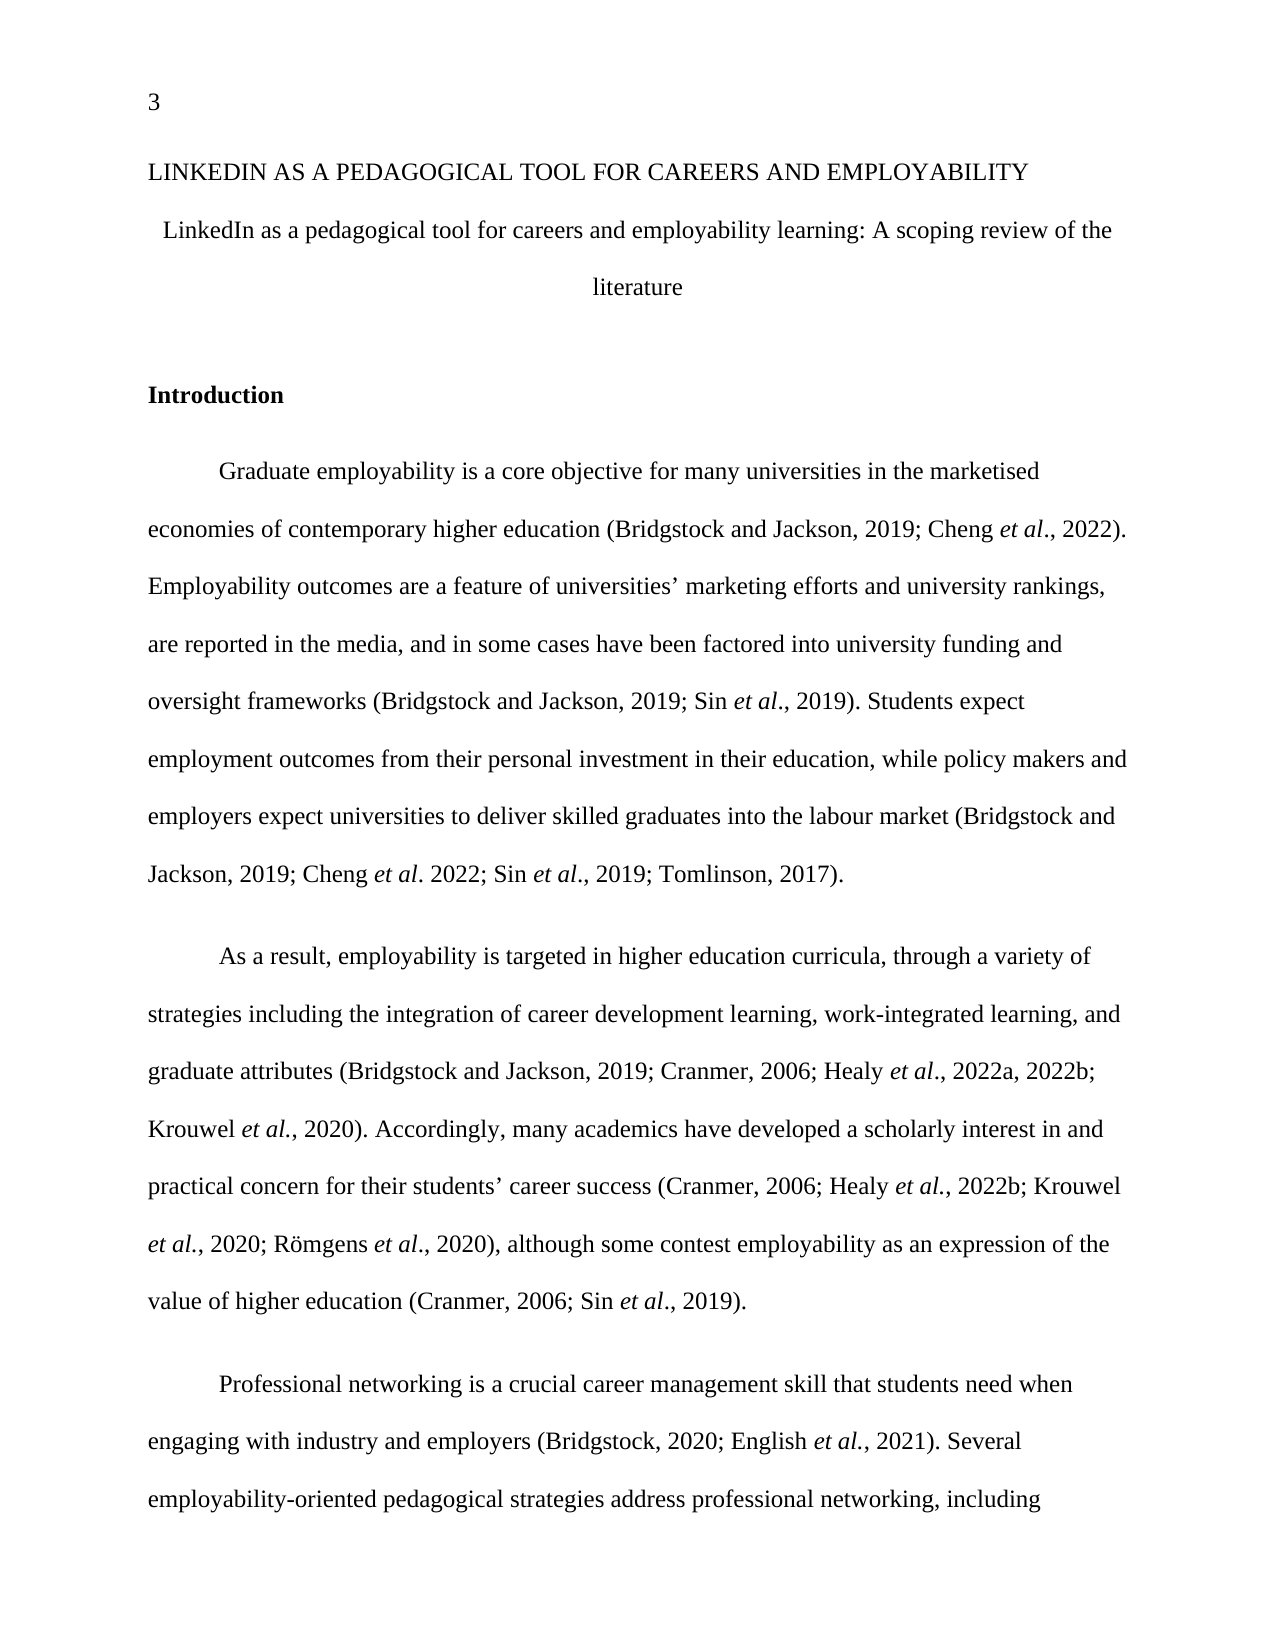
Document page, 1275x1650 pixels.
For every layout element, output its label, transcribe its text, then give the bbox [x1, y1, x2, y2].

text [148, 1369, 1127, 1512]
title LinkedIn as a pedagogical tool for careers and employability learning: A scoping review of the literature [148, 215, 1127, 301]
text Graduate employability is a core objective for many universities in the marketised economies of contemporary higher education (Bridgstock and Jackson, 2019; Cheng et al., 2022). Employability outcomes are a feature of universities’ marketing efforts and university rankings, are reported in the media, and in some cases have been factored into university funding and oversight frameworks (Bridgstock and Jackson, 2019; Sin et al., 2019). Students expect employment outcomes from their personal investment in their education, while policy makers and employers expect universities to deliver skilled graduates into the labour market (Bridgstock and Jackson, 2019; Cheng et al. 2022; Sin et al., 2019; Tomlinson, 2017). [148, 456, 1127, 887]
text As a result, employability is targeted in higher education curricula, through a variety of strategies including the integration of career development learning, work-integrated learning, and graduate attributes (Bridgstock and Jackson, 2019; Cranmer, 2006; Healy et al., 2022a, 2022b; Krouwel et al., 2020). Accordingly, many academics have developed a scholarly interest in and practical concern for their students’ career success (Cranmer, 2006; Healy et al., 2022b; Krouwel et al., 2020; Römgens et al., 2020), although some contest employability as an expression of the value of higher education (Cranmer, 2006; Sin et al., 2019). [148, 941, 1127, 1315]
subtitle Introduction [148, 380, 1127, 409]
